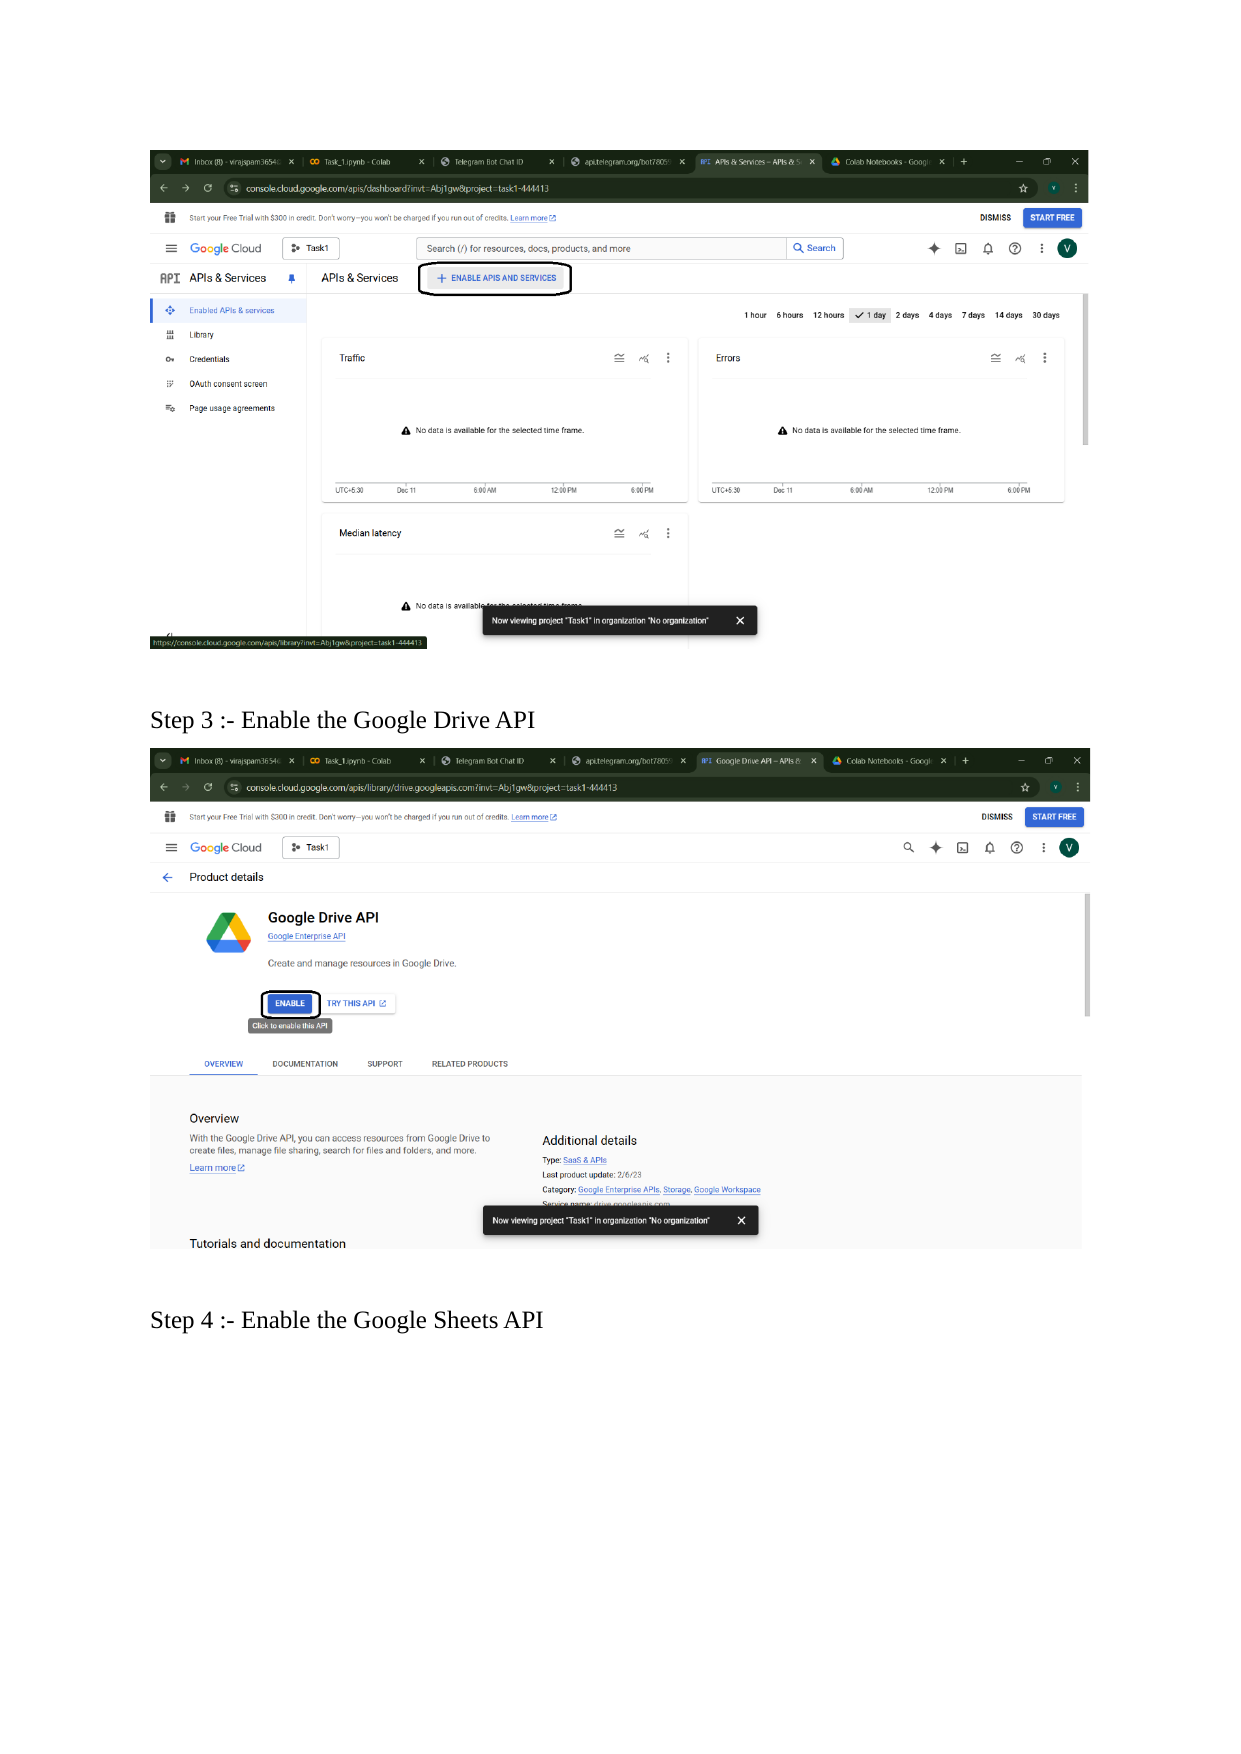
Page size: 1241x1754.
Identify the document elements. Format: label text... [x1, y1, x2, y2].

picture [150, 748, 1091, 1249]
picture [150, 150, 1089, 649]
text Step 4 :- Enable the Google Sheets API [150, 1305, 1090, 1334]
text Step 3 :- Enable the Google Drive API [150, 706, 1090, 734]
